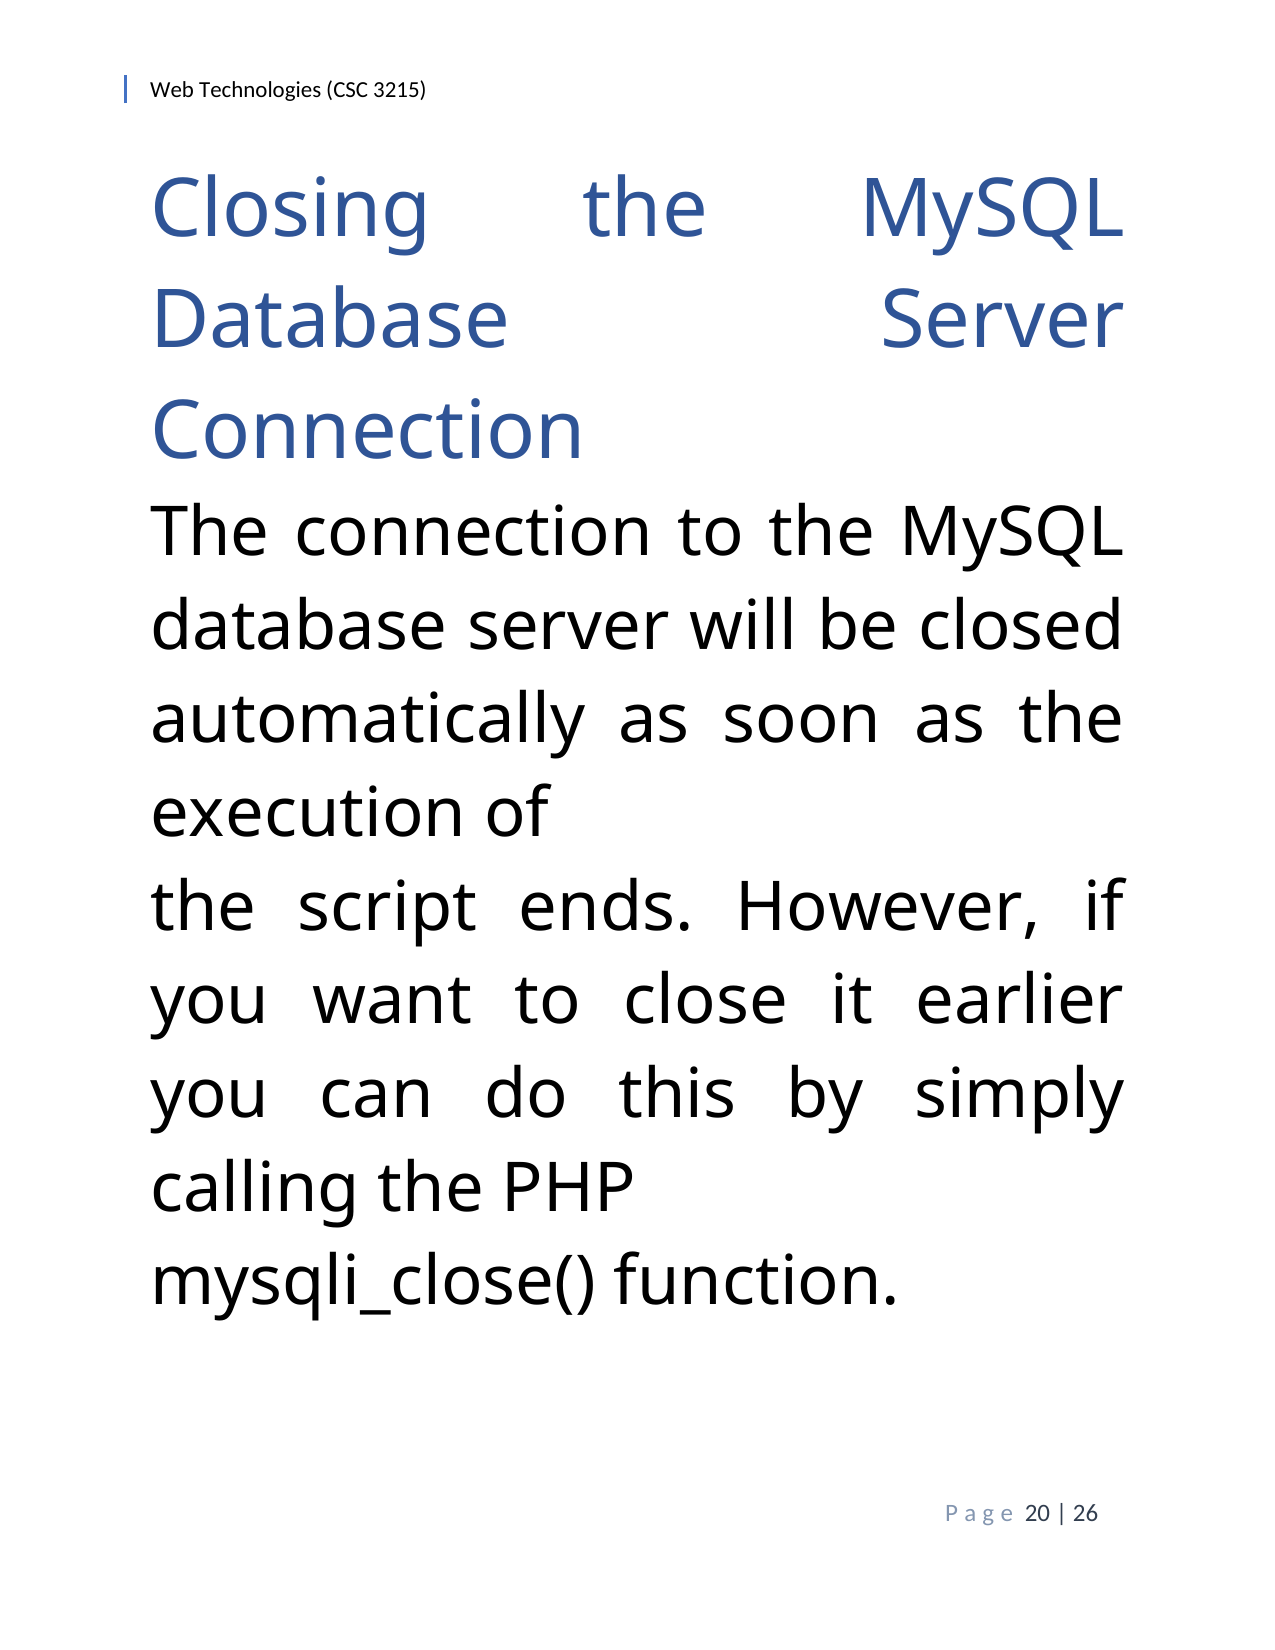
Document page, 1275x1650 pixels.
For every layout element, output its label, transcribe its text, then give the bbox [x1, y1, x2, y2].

text the script ends. However, if you want to close it earlier you can do this by simply calling the PHP [150, 856, 1125, 1231]
text mysqli_close() function. [150, 1231, 1125, 1325]
text Closing the MySQL Database Server Connection [150, 150, 1125, 482]
text The connection to the MySQL database server will be closed automatically as soon as the execution of [150, 482, 1125, 856]
